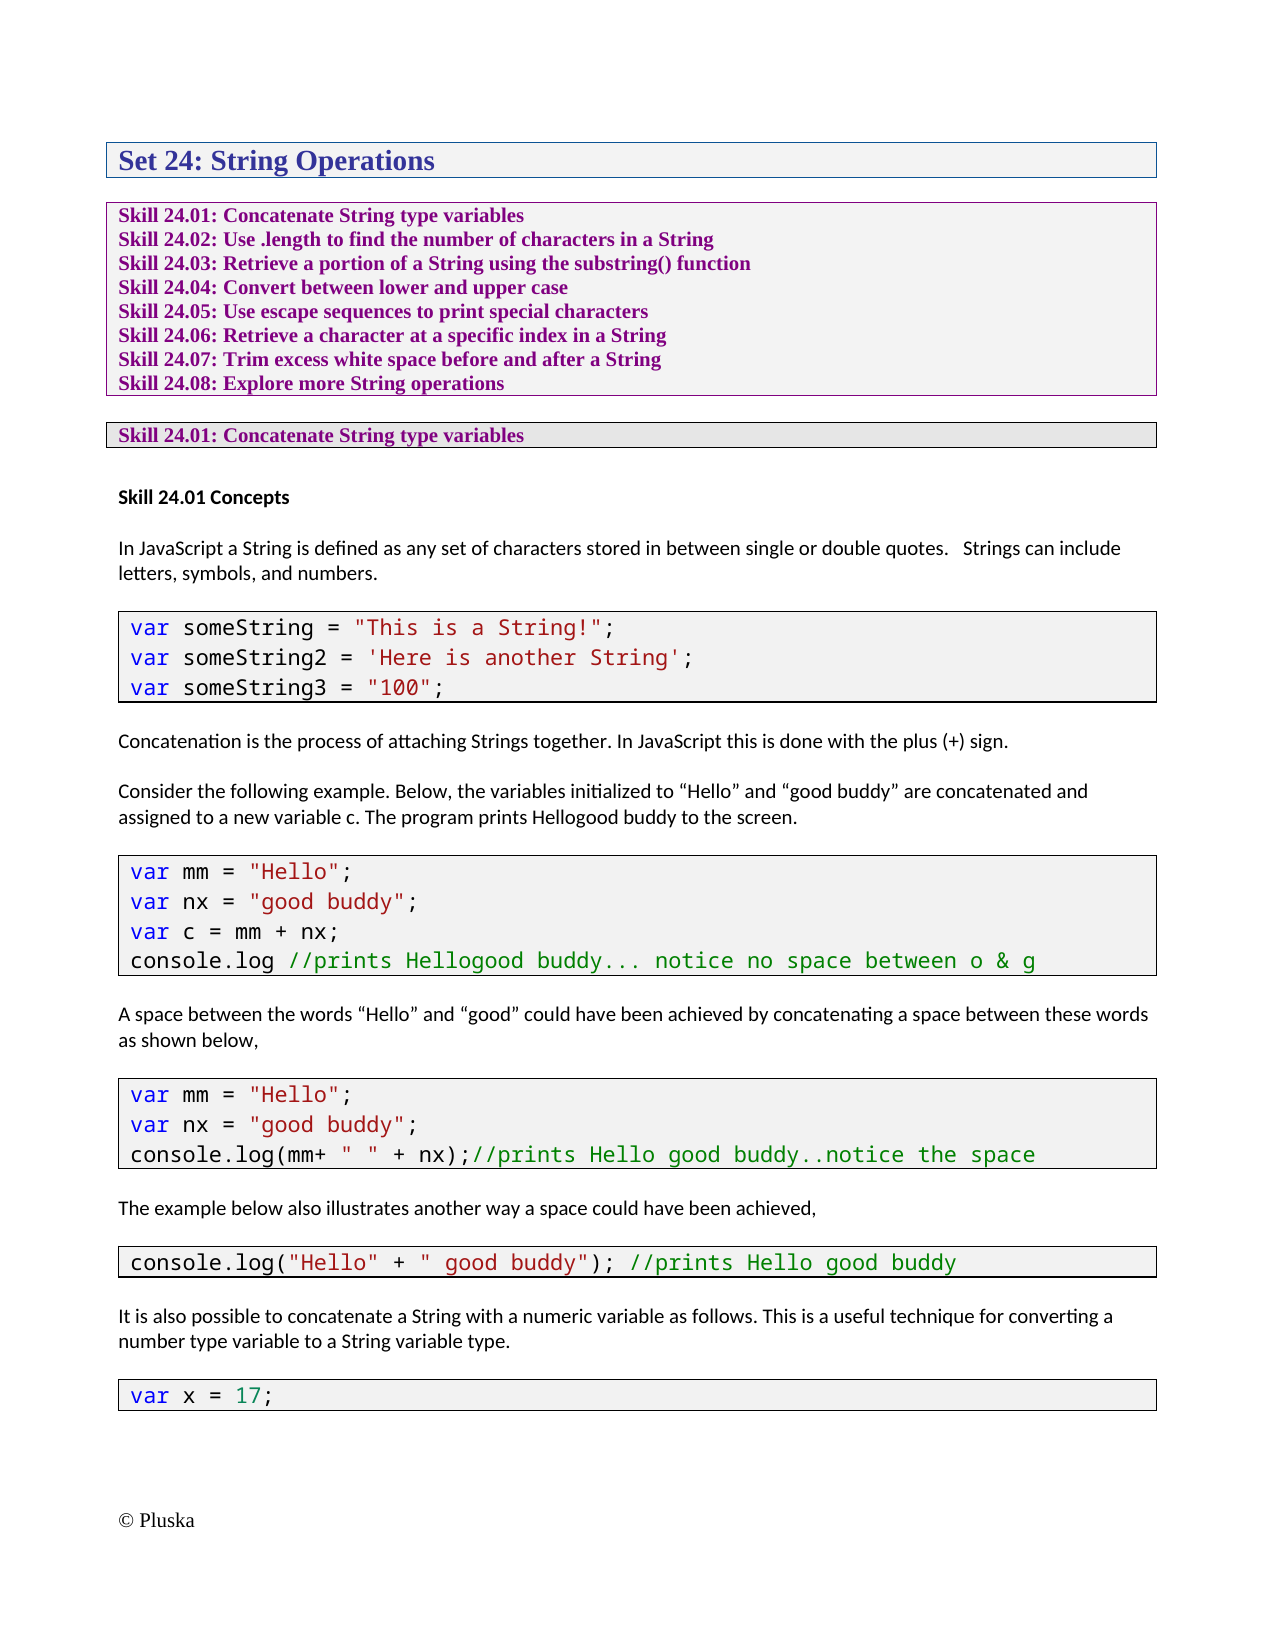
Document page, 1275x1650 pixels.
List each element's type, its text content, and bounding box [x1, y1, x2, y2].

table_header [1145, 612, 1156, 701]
text Consider the following example. Below, the variables initialized to “Hello” and “good buddy” are concatenated and assigned to a new variable c. The program prints Hellogood buddy to the screen. [118, 779, 1157, 829]
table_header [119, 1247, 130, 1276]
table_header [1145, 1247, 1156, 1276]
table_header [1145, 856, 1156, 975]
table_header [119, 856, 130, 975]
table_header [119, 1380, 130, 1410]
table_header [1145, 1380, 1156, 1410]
text It is also possible to concatenate a String with a numeric variable as follows. This is a useful technique for converting a number type variable to a String variable type. [118, 1303, 1157, 1354]
text Skill 24.01 Concepts [118, 484, 1157, 509]
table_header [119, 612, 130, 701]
table_header Skill 24.01: Concatenate String type variables [107, 423, 1156, 447]
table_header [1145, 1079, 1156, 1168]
table_header Set 24: String Operations [107, 143, 1156, 177]
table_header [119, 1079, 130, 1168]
text A space between the words “Hello” and “good” could have been achieved by concatenating a space between these words as shown below, [118, 1002, 1157, 1052]
text The example below also illustrates another way a space could have been achieved, [118, 1195, 1157, 1220]
text Concatenation is the process of attaching Strings together. In JavaScript this is done with the plus (+) sign. [118, 728, 1157, 753]
text In JavaScript a String is defined as any set of characters stored in between single or double quotes. Strings can include letters, symbols, and numbers. [118, 535, 1157, 586]
table_header Skill 24.01: Concatenate String type variables Skill 24.02: Use .length to find the number of characters in a String Skill 24.03: Retrieve a portion of a String using the substring() function Skill 24.04: Convert between lower and upper case Skill 24.05: Use escape sequences to print special characters Skill 24.06: Retrieve a character at a specific index in a String Skill 24.07: Trim excess white space before and after a String Skill 24.08: Explore more String operations [107, 203, 1156, 395]
